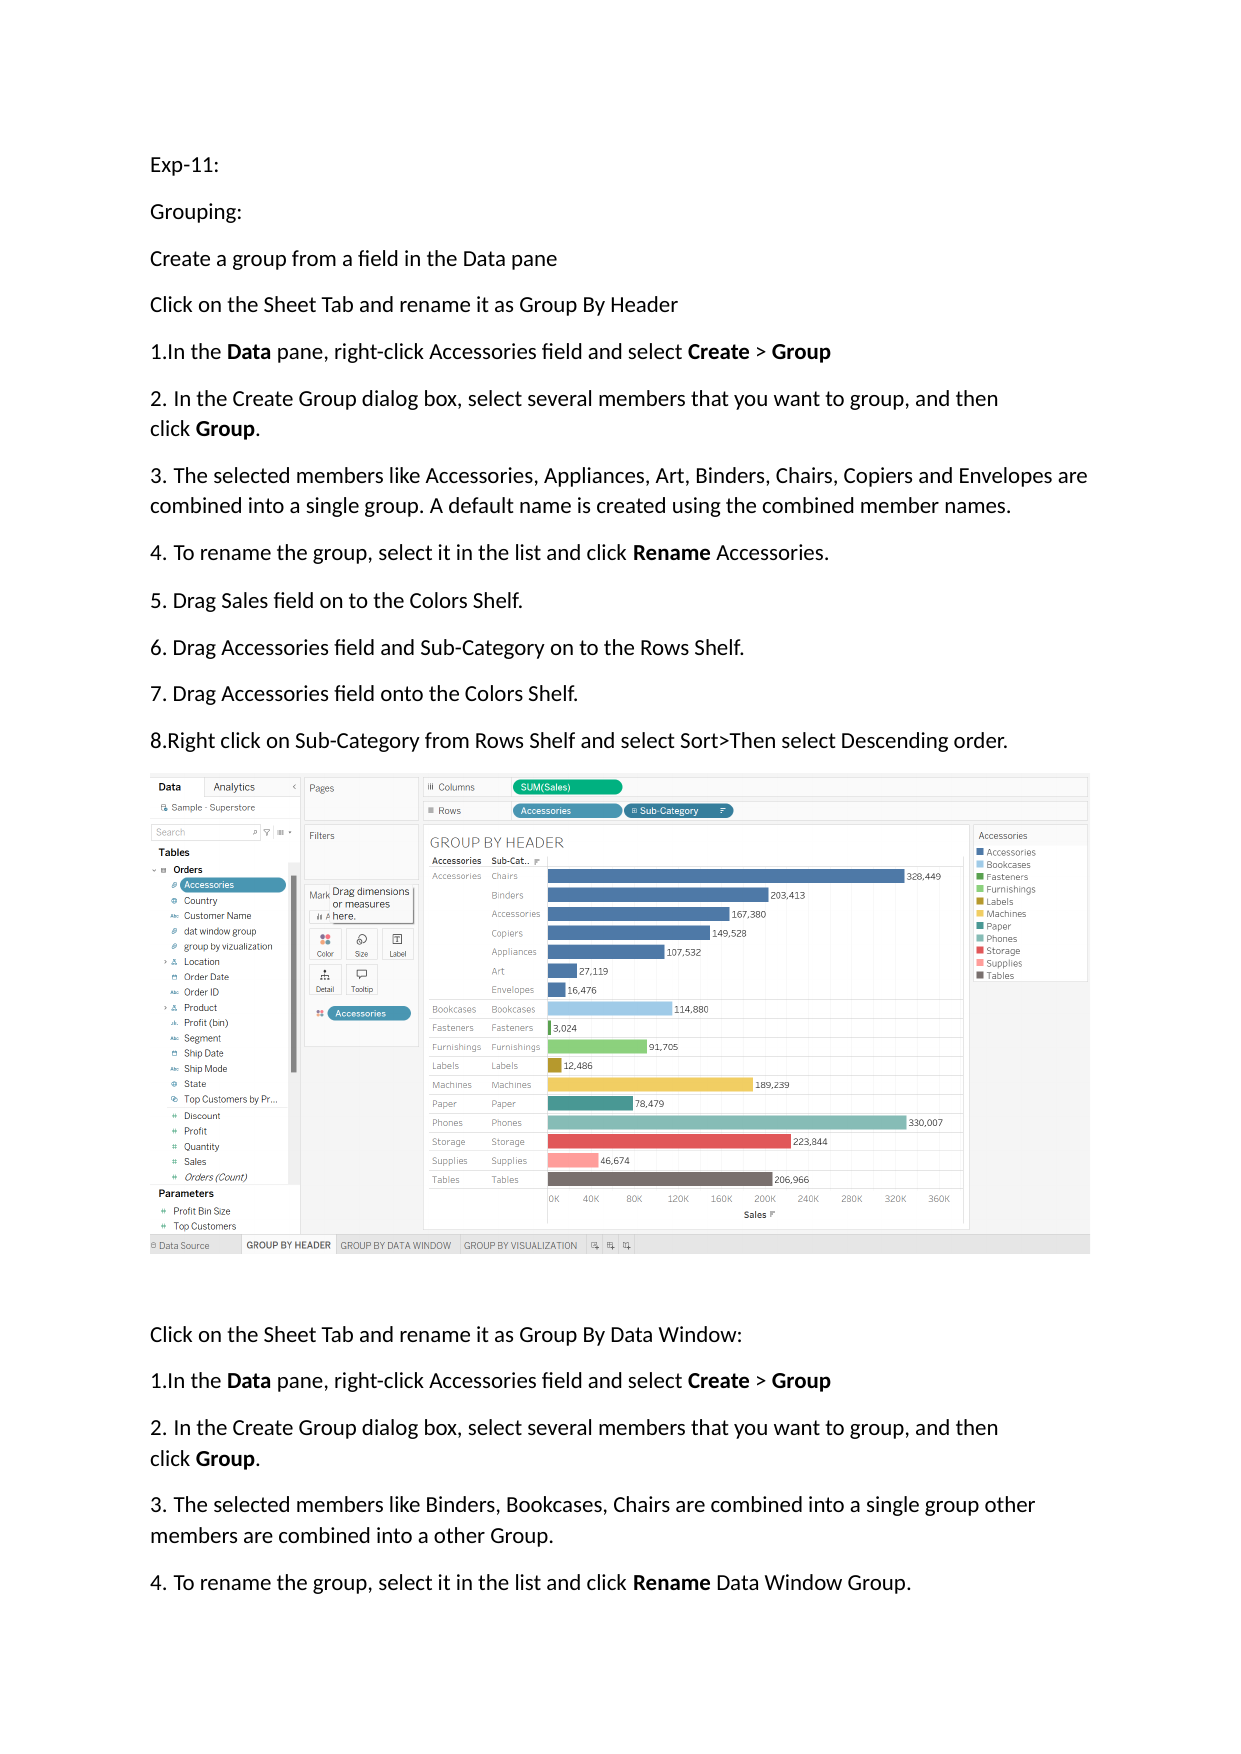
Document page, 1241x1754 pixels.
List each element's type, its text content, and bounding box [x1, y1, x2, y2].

text 4. To rename the group, select it in the list and click Rename Data Window Group. [150, 1568, 1090, 1596]
text 2. In the Create Group dialog box, select several members that you want to group, and then click Group. [150, 1413, 1090, 1472]
text Grouping: [150, 197, 1090, 225]
text 4. To rename the group, select it in the list and click Rename Accessories. [150, 538, 1090, 567]
text 2. In the Create Group dialog box, select several members that you want to group, and then click Group. [150, 384, 1090, 443]
text 7. Drag Accessories field onto the Colors Shelf. [150, 679, 1090, 707]
text 6. Drag Accessories field and Sub-Category on to the Rows Shelf. [150, 633, 1090, 661]
text 1.In the Data pane, right-click Accessories field and select Create > Group [150, 1367, 1090, 1394]
text Click on the Sheet Tab and rename it as Group By Header [150, 291, 1090, 319]
text 5. Drag Sales field on to the Colors Shelf. [150, 586, 1090, 614]
text 3. The selected members like Accessories, Appliances, Art, Binders, Chairs, Copiers and Envelopes are combined into a single group. A default name is created using the combined member names. [150, 461, 1090, 520]
text Click on the Sheet Tab and rename it as Group By Data Window: [150, 1320, 1090, 1348]
picture [150, 773, 1091, 1254]
text Create a group from a field in the Data pane [150, 244, 1090, 272]
text 3. The selected members like Binders, Bookcases, Chairs are combined into a single group other members are combined into a other Group. [150, 1491, 1090, 1549]
text 1.In the Data pane, right-click Accessories field and select Create > Group [150, 337, 1090, 366]
text Exp-11: [150, 150, 1090, 178]
text 8.Right click on Sub-Category from Rows Shelf and select Sort>Then select Descending order. [150, 726, 1090, 754]
